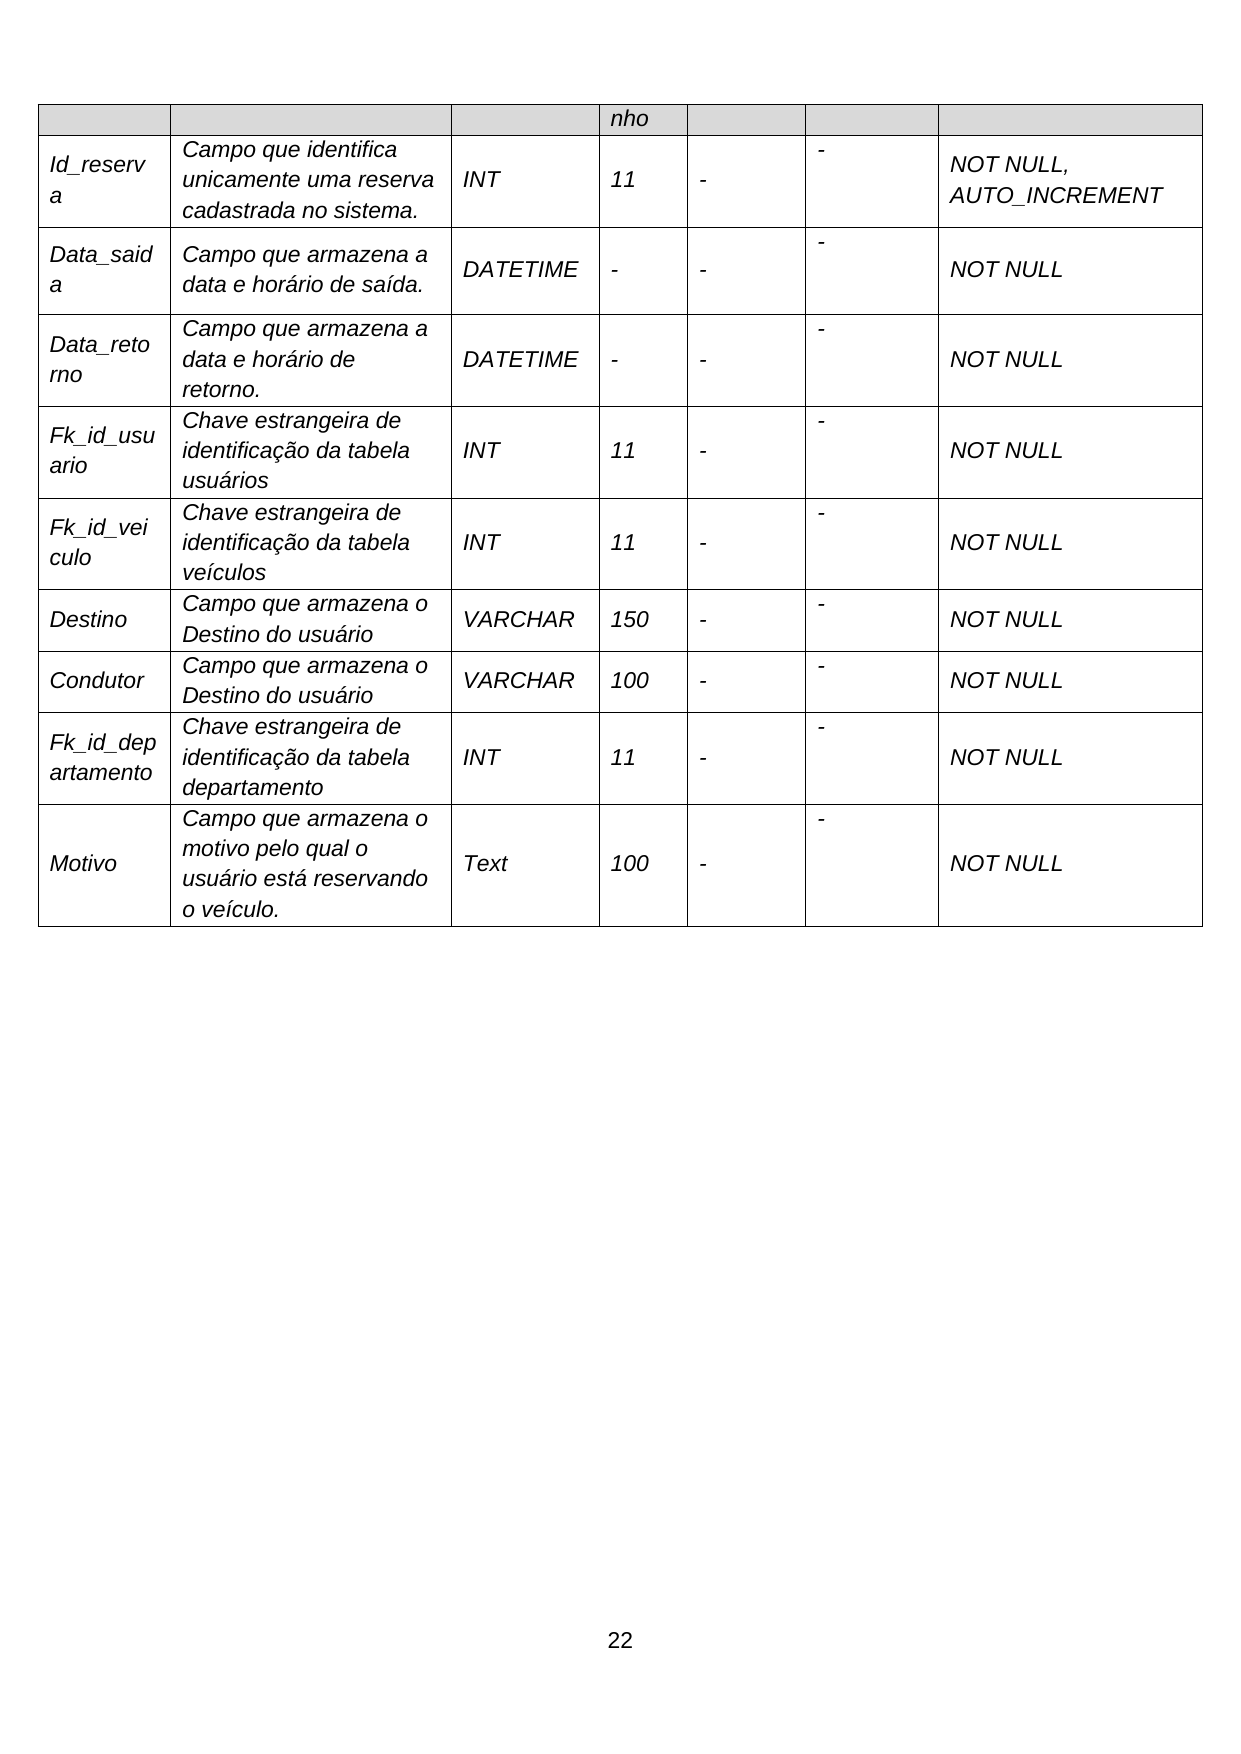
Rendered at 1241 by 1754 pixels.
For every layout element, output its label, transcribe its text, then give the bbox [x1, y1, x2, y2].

table_cell Campo que identifica unicamente uma reserva cadastrada no sistema. [171, 136, 451, 227]
table_cell Destino [39, 590, 170, 651]
table_cell NOT NULL [939, 315, 1202, 406]
table_cell - [688, 136, 805, 227]
table_cell Id_reserva [39, 136, 170, 227]
table_cell 100 [600, 805, 687, 926]
table_cell - [806, 228, 938, 314]
table_cell - [688, 407, 805, 498]
table_cell VARCHAR [452, 652, 599, 712]
table_cell - [806, 805, 938, 926]
table_cell Campo que armazena a data e horário de saída. [171, 228, 451, 314]
table_cell - [806, 315, 938, 406]
table_header Domínio [688, 105, 805, 135]
table_cell Data_retorno [39, 315, 170, 406]
table_cell 11 [600, 713, 687, 804]
table_cell NOT NULL [939, 228, 1202, 314]
table_cell INT [452, 499, 599, 589]
table_cell - [806, 407, 938, 498]
table_cell - [600, 228, 687, 314]
table_cell - [806, 590, 938, 651]
table_cell NOT NULL [939, 590, 1202, 651]
table_cell - [688, 315, 805, 406]
table_cell Campo que armazena a data e horário de retorno. [171, 315, 451, 406]
table_cell Condutor [39, 652, 170, 712]
table_cell 150 [600, 590, 687, 651]
table_cell - [688, 652, 805, 712]
table_cell 11 [600, 499, 687, 589]
table_cell NOT NULL [939, 499, 1202, 589]
table_cell 11 [600, 407, 687, 498]
table_cell Fk_id_departamento [39, 713, 170, 804]
table_cell Chave estrangeira de identificação da tabela usuários [171, 407, 451, 498]
table_cell Data_saida [39, 228, 170, 314]
table_cell Motivo [39, 805, 170, 926]
table_cell - [688, 228, 805, 314]
table_header Descrição [171, 105, 451, 135]
table_cell INT [452, 713, 599, 804]
table_header Formato [806, 105, 938, 135]
table_header Nome [39, 105, 170, 135]
table_cell - [688, 805, 805, 926]
table_cell Text [452, 805, 599, 926]
table_cell Chave estrangeira de identificação da tabela veículos [171, 499, 451, 589]
table_cell - [600, 315, 687, 406]
table_cell NOT NULL [939, 713, 1202, 804]
table_cell Chave estrangeira de identificação da tabela departamento [171, 713, 451, 804]
table_cell NOT NULL [939, 805, 1202, 926]
table_cell INT [452, 407, 599, 498]
table_cell Fk_id_veiculo [39, 499, 170, 589]
table_cell Campo que armazena o Destino do usuário [171, 652, 451, 712]
table_cell Fk_id_usuario [39, 407, 170, 498]
table_header Restrições [939, 105, 1202, 135]
table_cell INT [452, 136, 599, 227]
table_cell DATETIME [452, 228, 599, 314]
table_cell 11 [600, 136, 687, 227]
table_cell - [806, 713, 938, 804]
table_cell VARCHAR [452, 590, 599, 651]
table_cell 100 [600, 652, 687, 712]
table_cell - [806, 499, 938, 589]
table_cell - [806, 652, 938, 712]
table_cell - [688, 590, 805, 651]
table_header Tamanho [600, 105, 687, 135]
table_cell DATETIME [452, 315, 599, 406]
table_cell NOT NULL, AUTO_INCREMENT [939, 136, 1202, 227]
table_cell - [688, 499, 805, 589]
table_cell Campo que armazena o Destino do usuário [171, 590, 451, 651]
table_cell Campo que armazena o motivo pelo qual o usuário está reservando o veículo. [171, 805, 451, 926]
table_header Tipo [452, 105, 599, 135]
table_cell - [688, 713, 805, 804]
table_cell NOT NULL [939, 407, 1202, 498]
table_cell NOT NULL [939, 652, 1202, 712]
table_cell - [806, 136, 938, 227]
